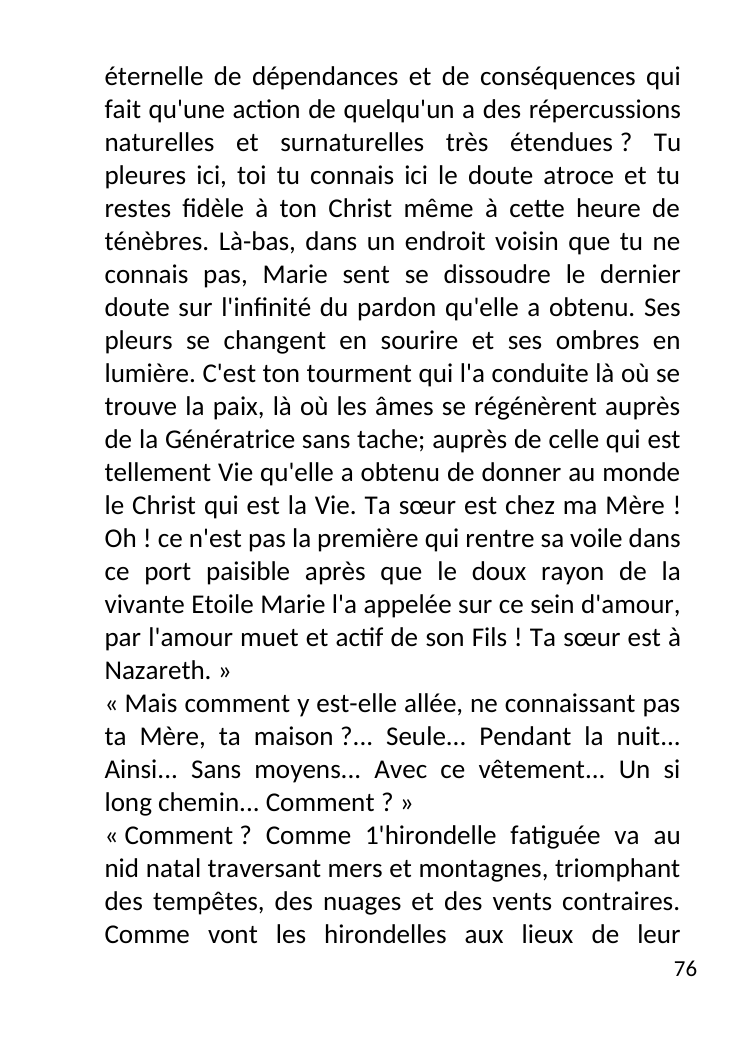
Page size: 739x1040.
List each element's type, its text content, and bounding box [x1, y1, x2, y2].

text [104, 59, 681, 686]
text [104, 818, 681, 951]
text « Mais comment y est-elle allée, ne connaissant pas ta Mère, ta maison ?... Seule... Pendant la nuit... Ainsi... Sans moyens... Avec ce vêtement... Un si long chemin... Comment ? » [104, 686, 681, 818]
